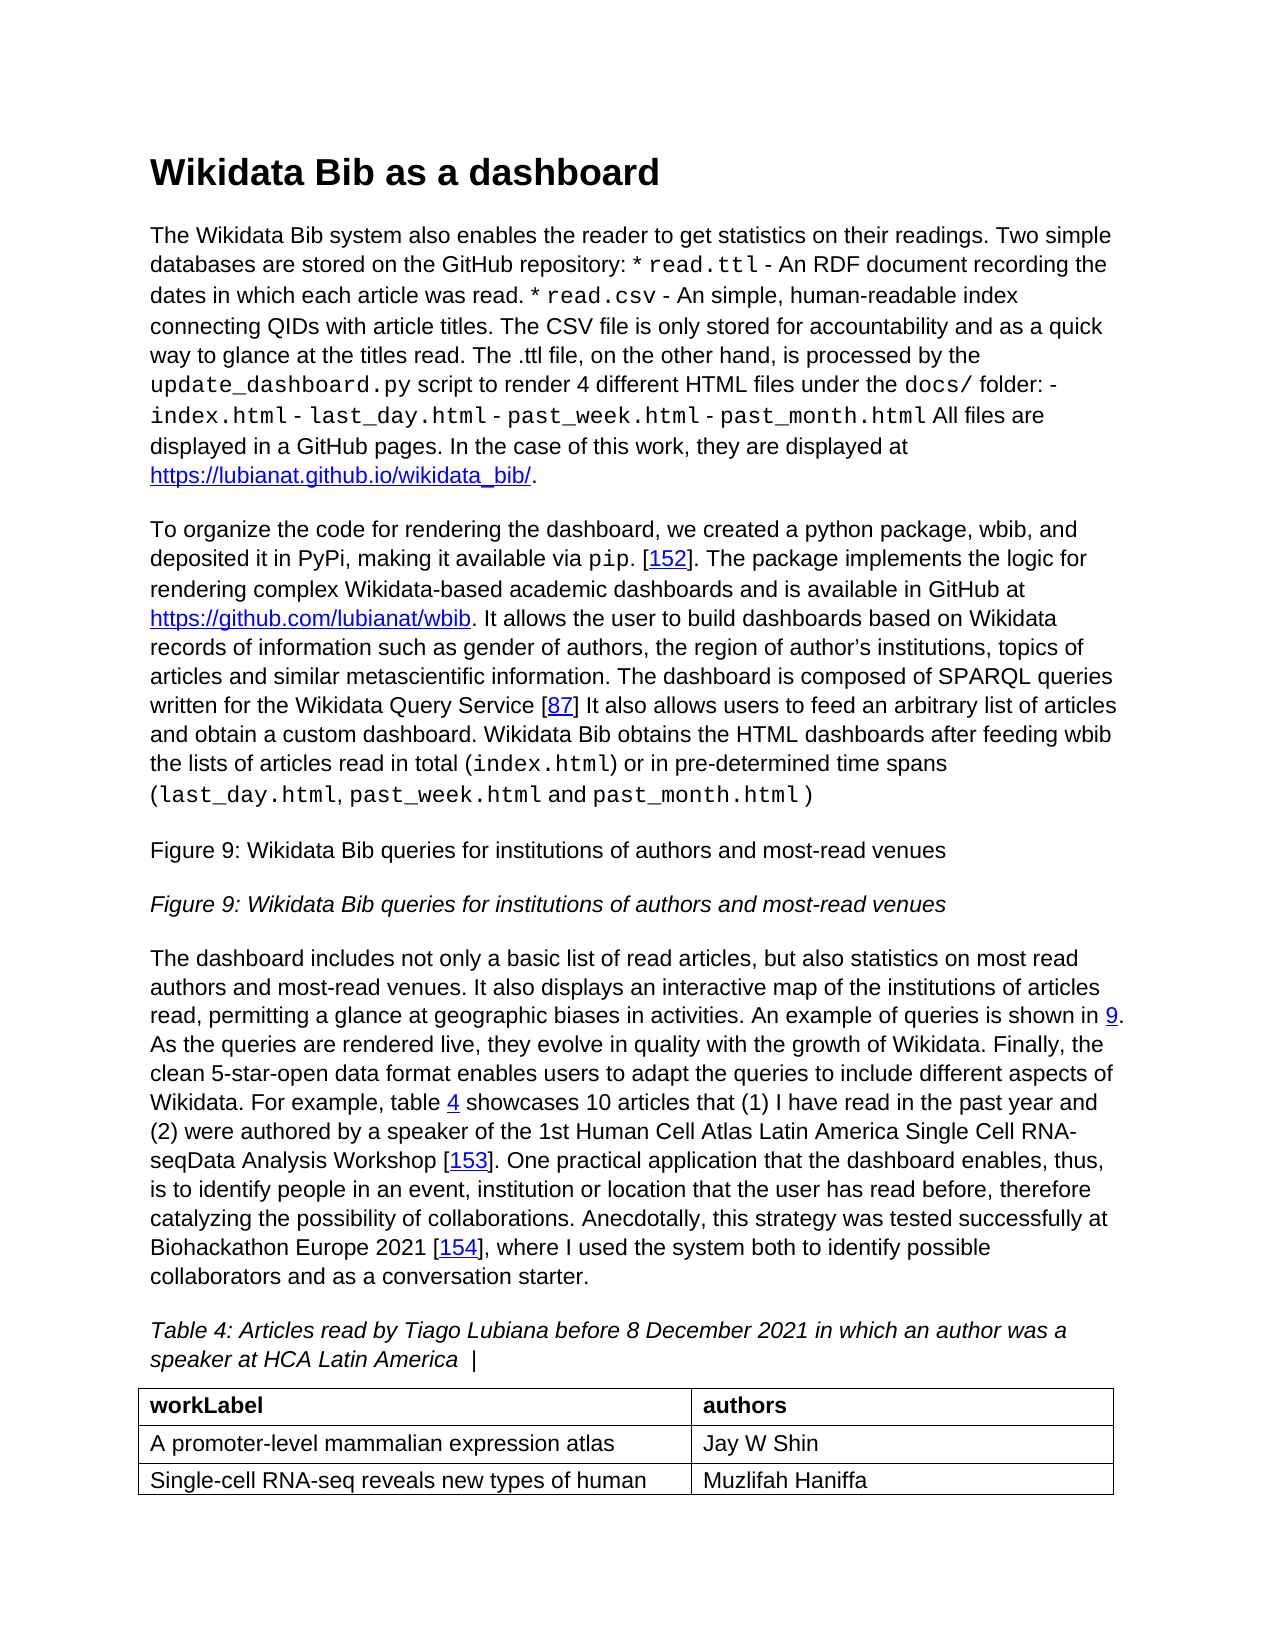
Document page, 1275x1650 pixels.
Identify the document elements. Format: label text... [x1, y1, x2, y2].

table_cell Muzlifah Haniffa [692, 1464, 1113, 1494]
table_header workLabel [139, 1389, 691, 1425]
text The Wikidata Bib system also enables the reader to get statistics on their readings. Two simple databases are stored on the GitHub repository: * read.ttl - An RDF document recording the dates in which each article was read. * read.csv - An simple, human-readable index connecting QIDs with article titles. The CSV file is only stored for accountability and as a quick way to glance at the titles read. The .ttl file, on the other hand, is processed by the update_dashboard.py script to render 4 different HTML files under the docs/ folder: - index.html - last_day.html - past_week.html - past_month.html All files are displayed in a GitHub pages. In the case of this work, they are displayed at https://lubianat.github.io/wikidata_bib/. [150, 222, 1125, 488]
table_cell Single-cell RNA-seq reveals new types of human blood dendritic cells, monocytes, and progenitors. [139, 1464, 691, 1494]
table_header authors [692, 1389, 1113, 1425]
table_cell A promoter-level mammalian expression atlas [139, 1426, 691, 1462]
table_cell Jay W Shin [692, 1426, 1113, 1462]
subtitle Wikidata Bib as a dashboard [150, 150, 1125, 193]
text Figure 9: Wikidata Bib queries for institutions of authors and most-read venues [150, 891, 1125, 917]
text To organize the code for rendering the dashboard, we created a python package, wbib, and deposited it in PyPi, making it available via pip. [152]. The package implements the logic for rendering complex Wikidata-based academic dashboards and is available in GitHub at https://github.com/lubianat/wbib. It allows the user to build dashboards based on Wikidata records of information such as gender of authors, the region of author’s institutions, topics of articles and similar metascientific information. The dashboard is composed of SPARQL queries written for the Wikidata Query Service [87] It also allows users to feed an arbitrary list of articles and obtain a custom dashboard. Wikidata Bib obtains the HTML dashboards after feeding wbib the lists of articles read in total (index.html) or in pre-determined time spans (last_day.html, past_week.html and past_month.html ) [150, 516, 1125, 809]
text Figure 9: Wikidata Bib queries for institutions of authors and most-read venues [150, 837, 1125, 863]
text The dashboard includes not only a basic list of read articles, but also statistics on most read authors and most-read venues. It also displays an interactive map of the institutions of articles read, permitting a glance at geographic biases in activities. An example of queries is shown in 9. As the queries are rendered live, they evolve in quality with the growth of Wikidata. Finally, the clean 5-star-open data format enables users to adapt the queries to include different aspects of Wikidata. For example, table 4 showcases 10 articles that (1) I have read in the past year and (2) were authored by a speaker of the 1st Human Cell Atlas Latin America Single Cell RNA-seqData Analysis Workshop [153]. One practical application that the dashboard enables, thus, is to identify people in an event, institution or location that the user has read before, therefore catalyzing the possibility of collaborations. Anecdotally, this strategy was tested successfully at Biohackathon Europe 2021 [154], where I used the system both to identify possible collaborators and as a conversation starter. [150, 944, 1125, 1289]
text Table 4: Articles read by Tiago Lubiana before 8 December 2021 in which an author was a speaker at HCA Latin America | [150, 1317, 1125, 1372]
